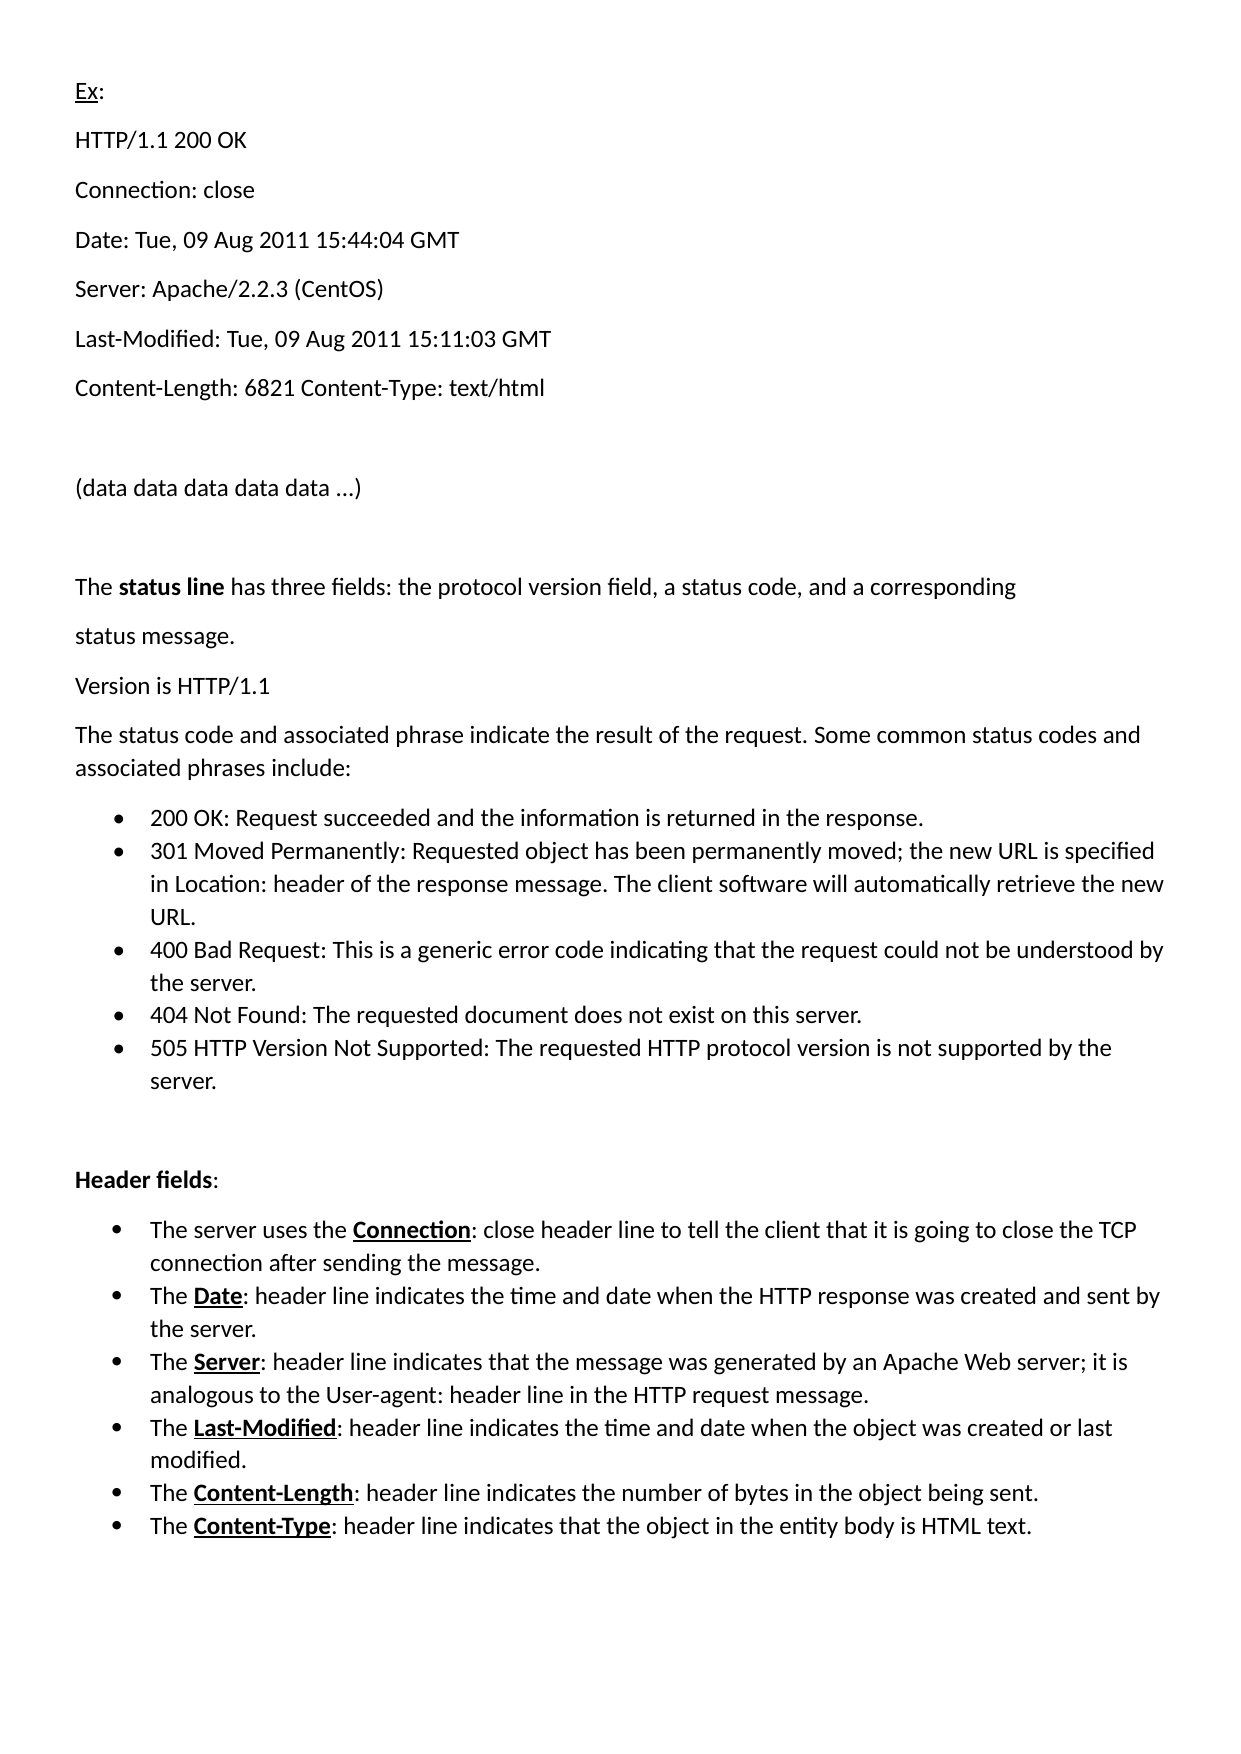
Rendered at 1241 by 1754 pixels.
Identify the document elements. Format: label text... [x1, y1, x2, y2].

text Last-Modified: Tue, 09 Aug 2011 15:11:03 GMT [75, 323, 1165, 353]
list The Last-Modified: header line indicates the time and date when the object was created or last modified. [112, 1412, 1165, 1475]
text Server: Apache/2.2.3 (CentOS) [75, 273, 1165, 304]
list The Server: header line indicates that the message was generated by an Apache Web server; it is analogous to the User-agent: header line in the HTTP request message. [112, 1346, 1165, 1409]
list 400 Bad Request: This is a generic error code indicating that the request could not be understood by the server. [112, 934, 1165, 997]
text Connection: close [75, 174, 1165, 205]
text HTTP/1.1 200 OK [75, 124, 1165, 155]
list 301 Moved Permanently: Requested object has been permanently moved; the new URL is specified in Location: header of the response message. The client software will automatically retrieve the new URL. [112, 835, 1165, 931]
text The status code and associated phrase indicate the result of the request. Some common status codes and associated phrases include: [75, 719, 1165, 783]
text Header fields: [75, 1164, 1165, 1195]
list 404 Not Found: The requested document does not exist on this server. [112, 999, 1165, 1030]
list The Content-Length: header line indicates the number of bytes in the object being sent. [112, 1477, 1165, 1508]
list The Date: header line indicates the time and date when the HTTP response was created and sent by the server. [112, 1280, 1165, 1343]
list 200 OK: Request succeeded and the information is returned in the response. [112, 802, 1165, 833]
text Date: Tue, 09 Aug 2011 15:44:04 GMT [75, 224, 1165, 254]
text The status line has three fields: the protocol version field, a status code, and a corresponding [75, 571, 1165, 601]
list The Content-Type: header line indicates that the object in the entity body is HTML text. [112, 1510, 1165, 1541]
text Version is HTTP/1.1 [75, 670, 1165, 701]
text status message. [75, 620, 1165, 651]
text (data data data data data ...) [75, 472, 1165, 502]
list The server uses the Connection: close header line to tell the client that it is going to close the TCP connection after sending the message. [112, 1214, 1165, 1278]
text Ex: [75, 75, 1165, 106]
text Content-Length: 6821 Content-Type: text/html [75, 372, 1165, 403]
list 505 HTTP Version Not Supported: The requested HTTP protocol version is not supported by the server. [112, 1032, 1165, 1096]
